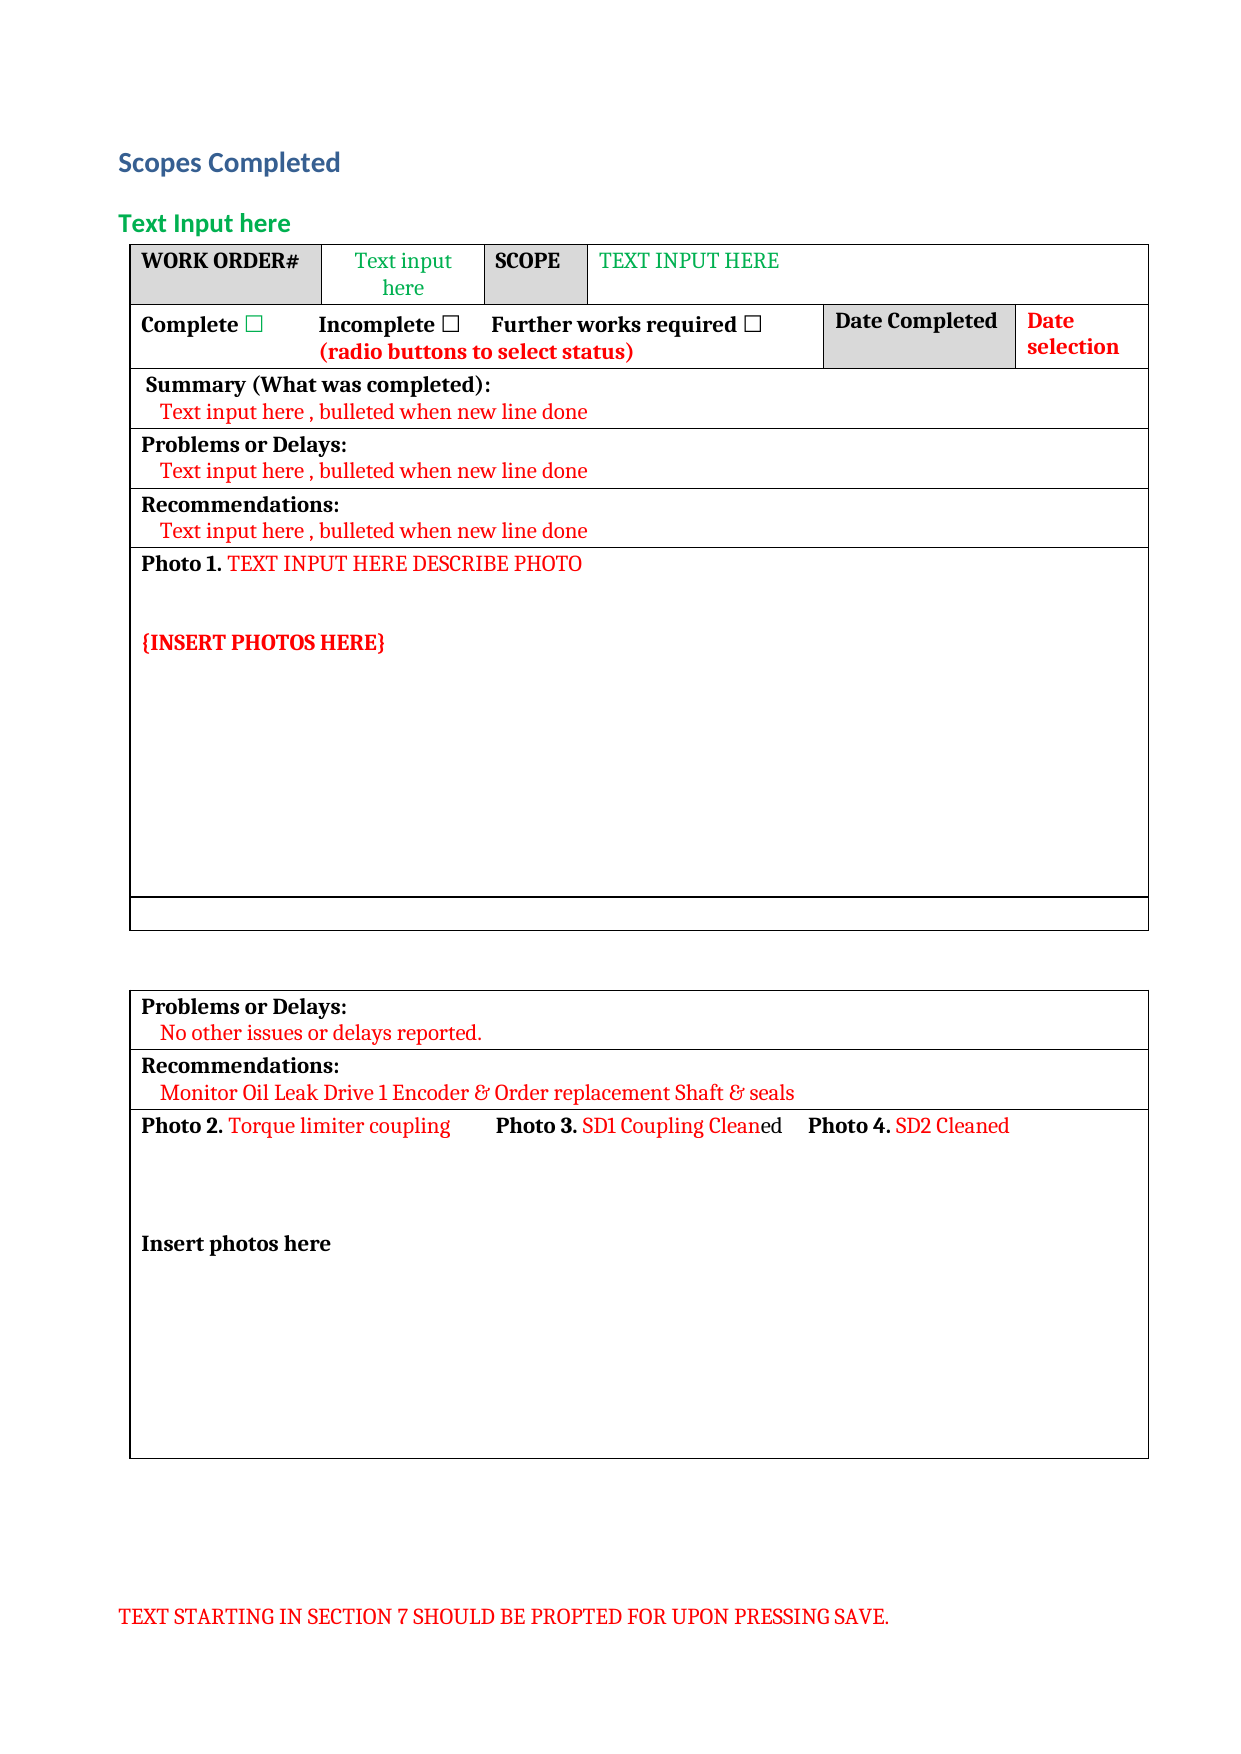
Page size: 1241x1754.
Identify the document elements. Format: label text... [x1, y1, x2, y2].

table_cell Complete Incomplete Further works required (radio buttons to select status) [131, 305, 823, 368]
table_header TEXT INPUT HERE [588, 245, 1148, 304]
table_cell Summary (What was completed): Text input here , bulleted when new line done [131, 369, 1148, 428]
table_cell Recommendations: Text input here , bulleted when new line done [131, 489, 1148, 547]
table_header SCOPE [485, 245, 587, 304]
subtitle Scopes Completed [118, 144, 1122, 180]
table_cell Photo 1. TEXT INPUT HERE DESCRIBE PHOTO {INSERT PHOTOS HERE} [131, 548, 1148, 896]
table_cell Photo 2. Torque limiter coupling Photo 3. SD1 Coupling Cleaned Photo 4. SD2 Cleaned Insert photos here [131, 1110, 1148, 1458]
text TEXT STARTING IN SECTION 7 SHOULD BE PROPTED FOR UPON PRESSING SAVE. [118, 1603, 1122, 1630]
table_cell Date selection [1016, 305, 1148, 368]
subtitle Text Input here [118, 206, 1122, 239]
table_cell Recommendations: Monitor Oil Leak Drive 1 Encoder & Order replacement Shaft & seals [131, 1050, 1148, 1109]
table_header WORK ORDER# [131, 245, 321, 304]
table_header Problems or Delays: No other issues or delays reported. [131, 991, 1148, 1049]
table_cell [131, 898, 1148, 930]
table_cell Date Completed [824, 305, 1015, 368]
table_cell Problems or Delays: Text input here , bulleted when new line done [131, 429, 1148, 487]
table_header Text input here [322, 245, 484, 304]
